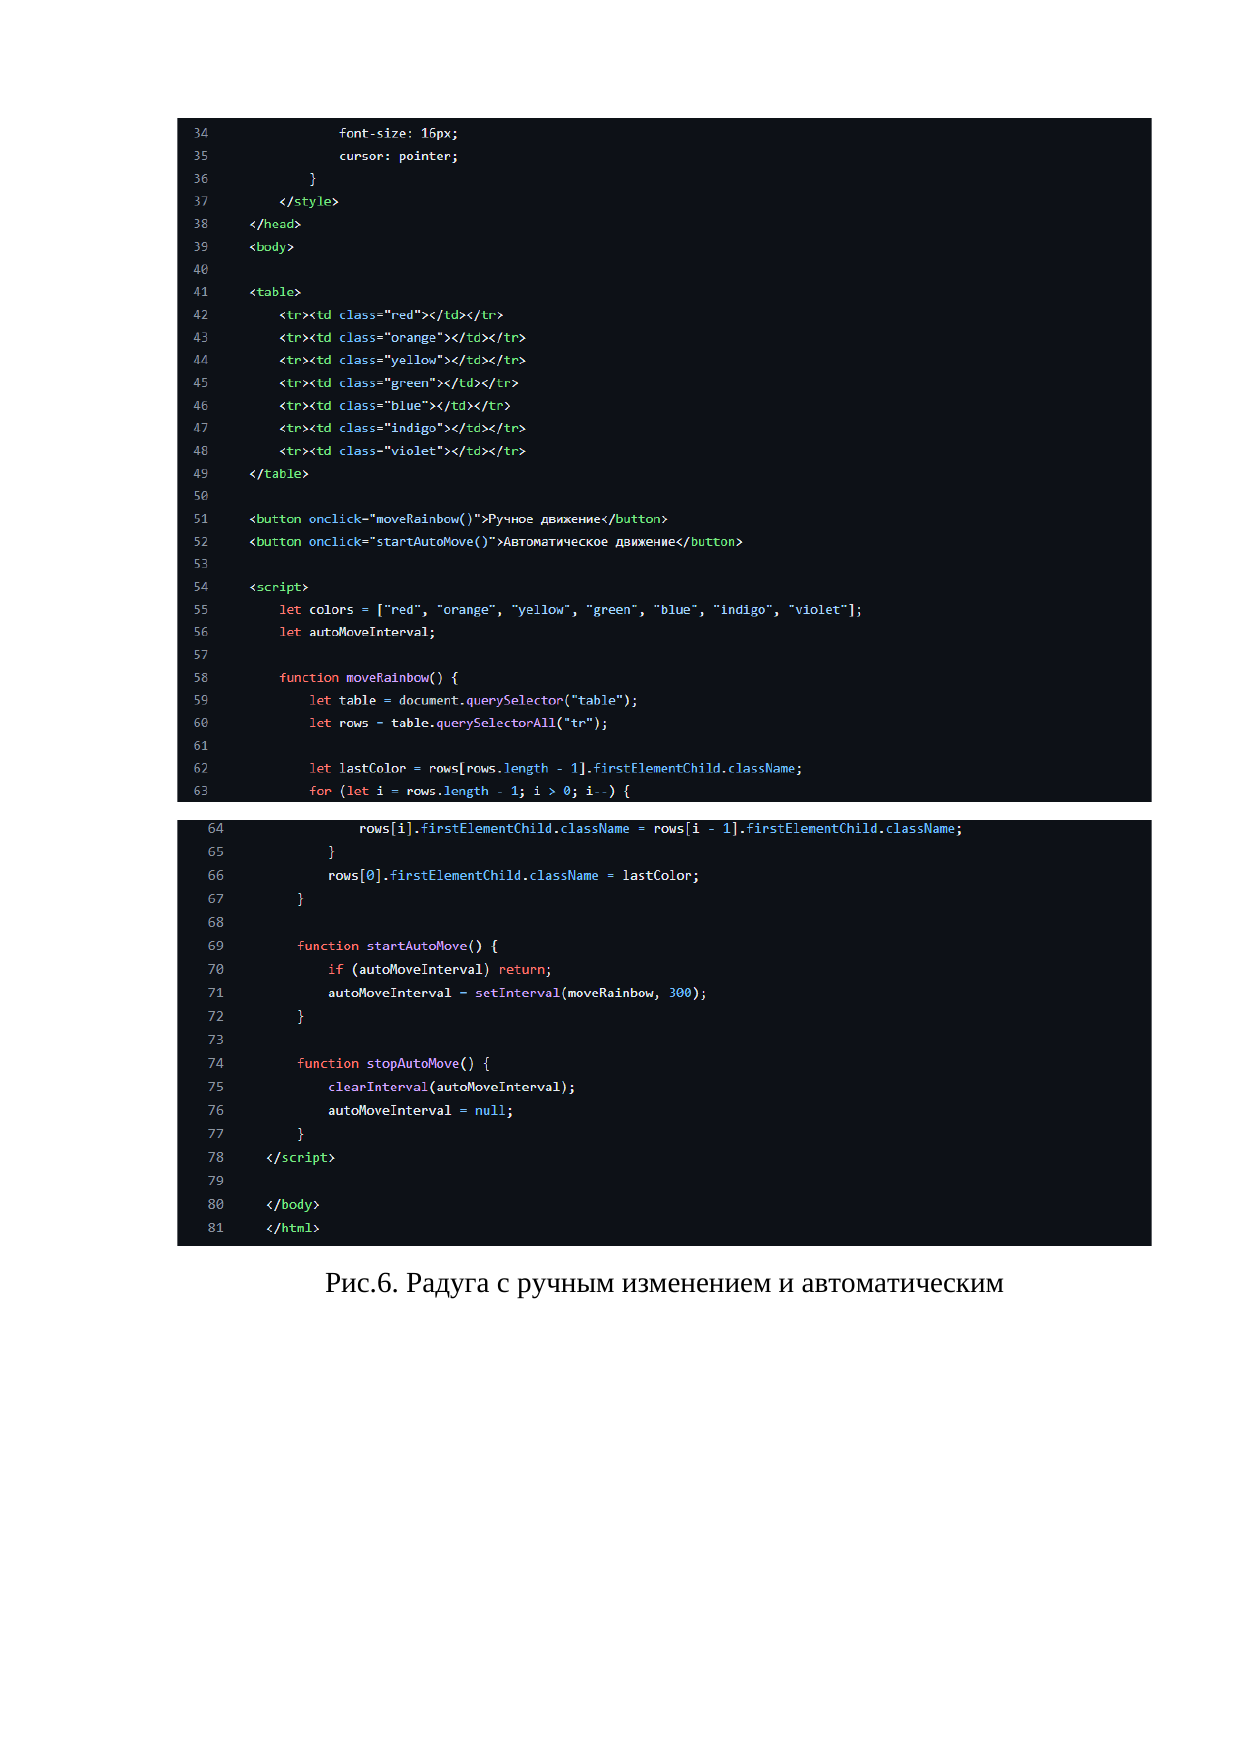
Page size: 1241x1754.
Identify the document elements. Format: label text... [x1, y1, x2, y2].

picture [177, 118, 1152, 802]
picture [177, 820, 1152, 1246]
text Рис.6. Радуга с ручным изменением и автоматическим [177, 1265, 1152, 1299]
